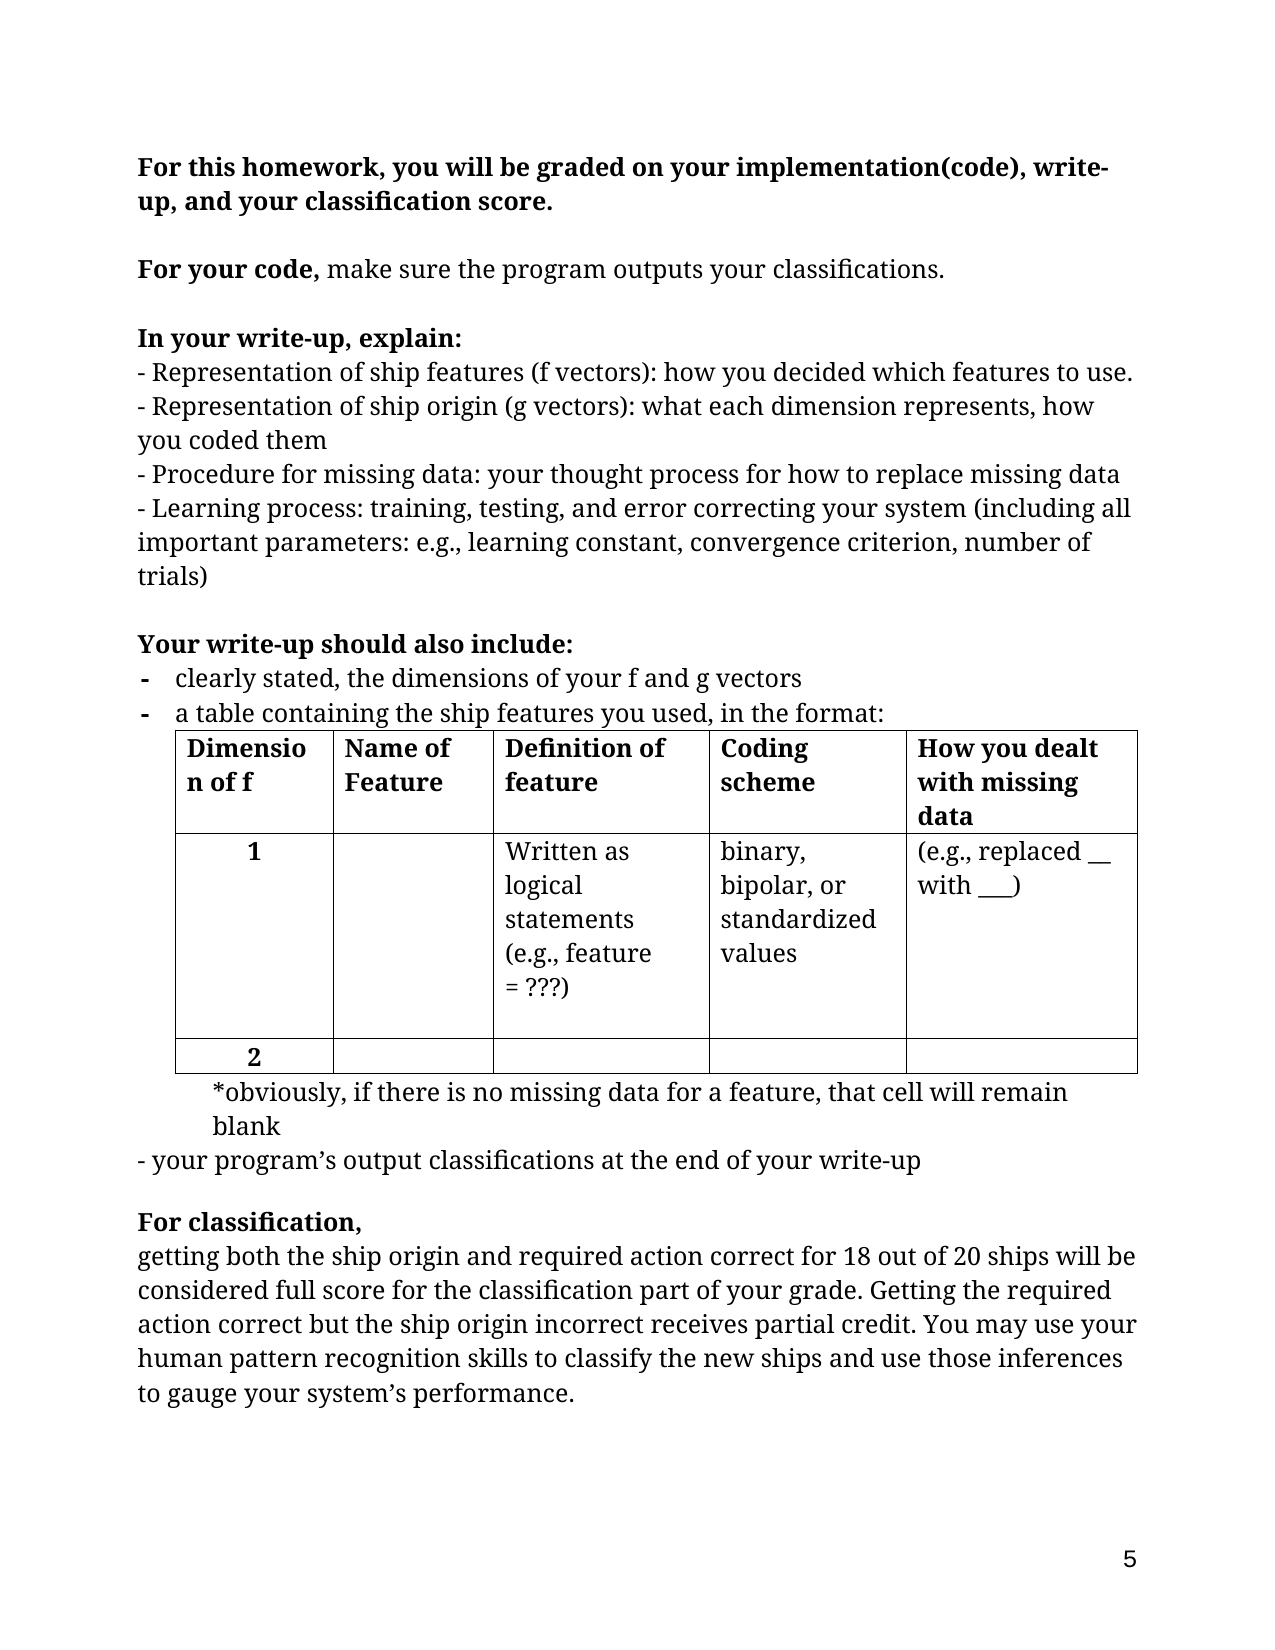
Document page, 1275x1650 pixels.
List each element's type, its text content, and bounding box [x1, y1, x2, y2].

table_cell binary, bipolar, or standardized values [710, 834, 906, 1038]
table_cell [907, 1039, 1137, 1073]
text - your program’s output classifications at the end of your write-up [137, 1142, 1138, 1176]
table_header Dimension of f [176, 731, 333, 833]
text For your code, make sure the program outputs your classifications. [137, 252, 1138, 286]
table_header Name of Feature [334, 731, 493, 833]
text - Representation of ship features (f vectors): how you decided which features to use. [137, 354, 1138, 388]
table_cell [494, 1039, 709, 1073]
list a table containing the ship features you used, in the format: [137, 695, 1138, 729]
text getting both the ship origin and required action correct for 18 out of 20 ships will be considered full score for the classification part of your grade. Getting the required action correct but the ship origin incorrect receives partial credit. You may use your human pattern recognition skills to classify the new ships and use those inferences to gauge your system’s performance. [137, 1239, 1138, 1409]
table_cell 2 [176, 1039, 333, 1073]
text - Learning process: training, testing, and error correcting your system (including all important parameters: e.g., learning constant, convergence criterion, number of trials) [137, 491, 1138, 593]
table_header Coding scheme [710, 731, 906, 833]
text Your write-up should also include: [137, 627, 1138, 661]
table_cell [710, 1039, 906, 1073]
table_header How you dealt with missing data [907, 731, 1137, 833]
text For this homework, you will be graded on your implementation(code), write-up, and your classification score. [137, 150, 1138, 218]
table_cell [334, 834, 493, 1038]
text - Representation of ship origin (g vectors): what each dimension represents, how you coded them [137, 388, 1138, 457]
table_cell Written as logical statements (e.g., feature = ???) [494, 834, 709, 1038]
table_header Definition of feature [494, 731, 709, 833]
text In your write-up, explain: [137, 320, 1138, 354]
text *obviously, if there is no missing data for a feature, that cell will remain blank [212, 1074, 1138, 1142]
table_cell (e.g., replaced __ with ___) [907, 834, 1137, 1038]
table_cell [334, 1039, 493, 1073]
table_cell 1 [176, 834, 333, 1038]
list clearly stated, the dimensions of your f and g vectors [137, 661, 1138, 695]
text - Procedure for missing data: your thought process for how to replace missing data [137, 457, 1138, 491]
text For classification, [137, 1205, 1138, 1239]
